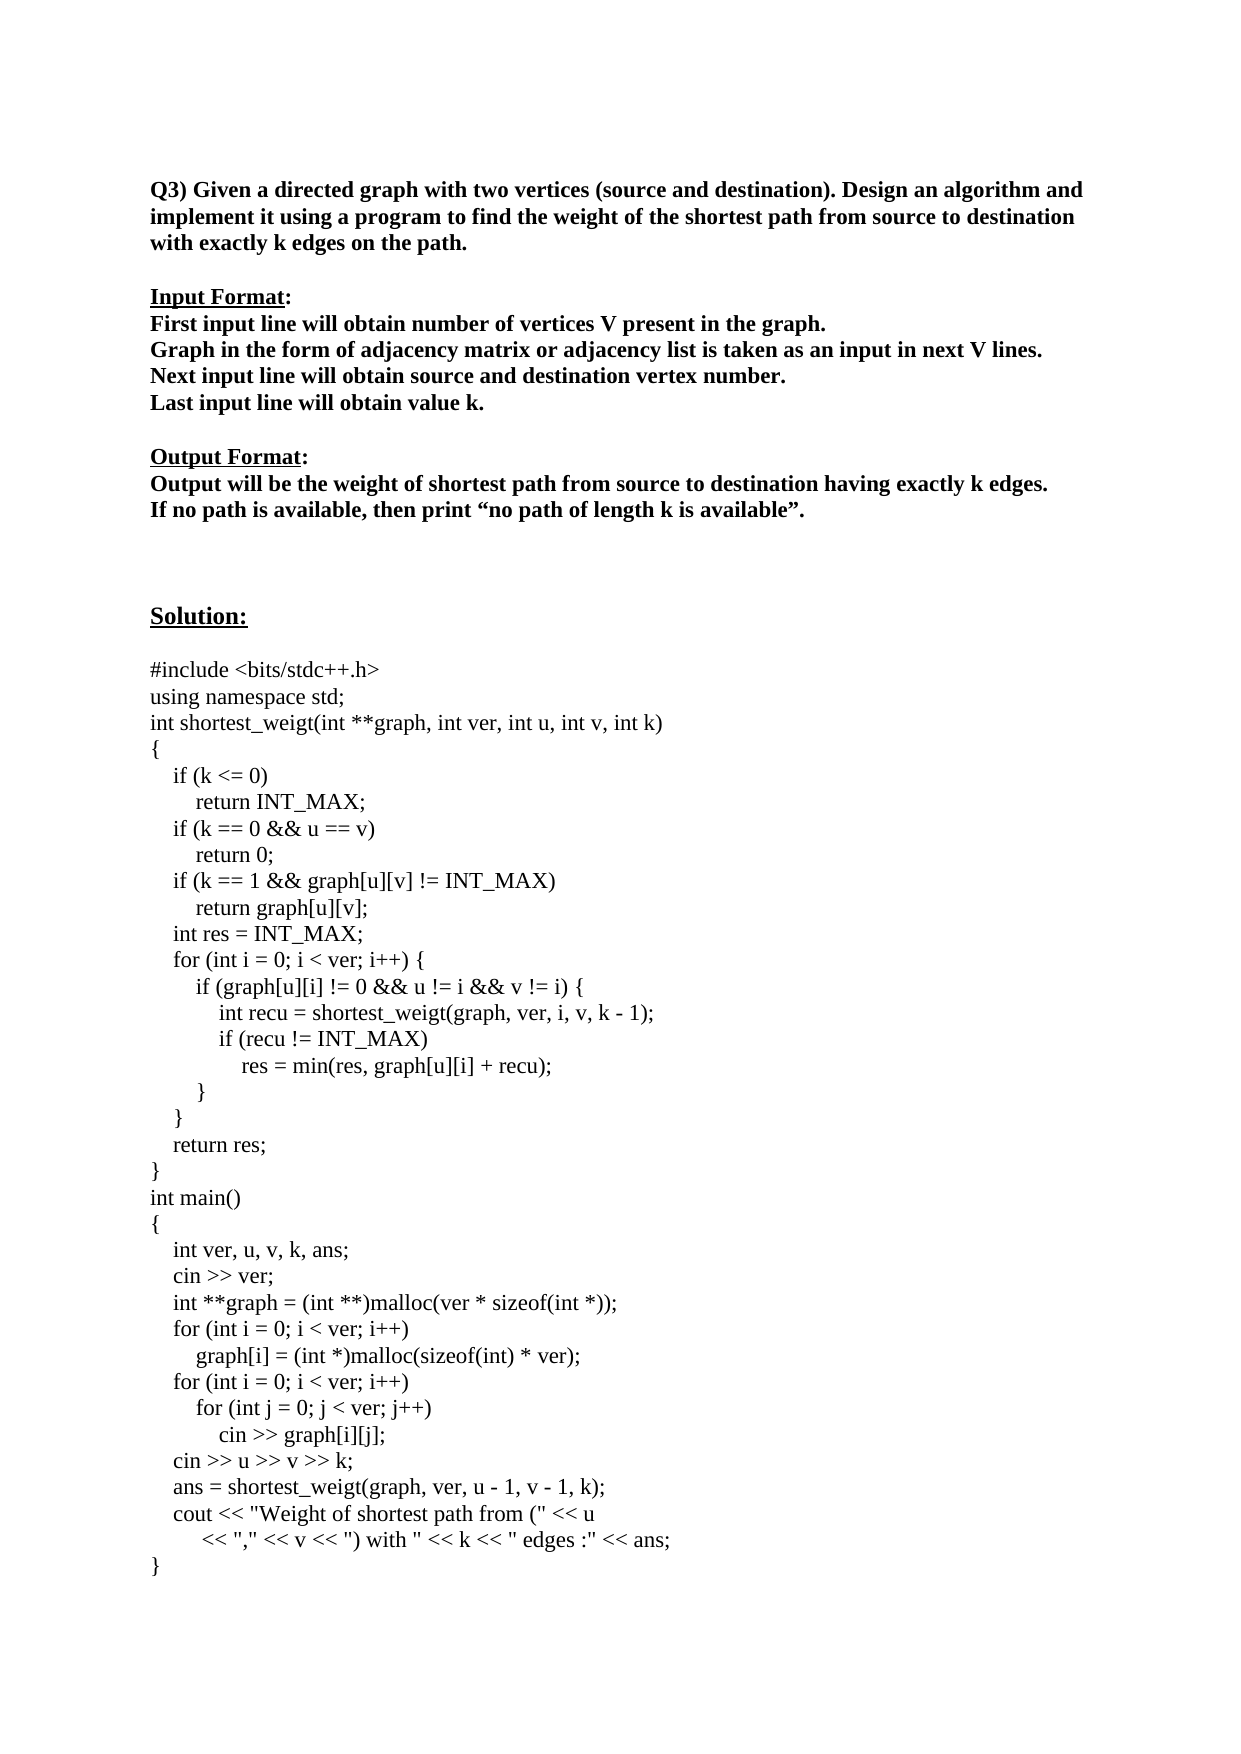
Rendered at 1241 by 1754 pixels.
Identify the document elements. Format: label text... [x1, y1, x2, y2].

text } [150, 1078, 1090, 1104]
text if (k == 0 && u == v) [150, 814, 1090, 841]
text Q3) Given a directed graph with two vertices (source and destination). Design an algorithm and [150, 176, 1090, 203]
text { [150, 1210, 1090, 1236]
text cin >> u >> v >> k; [150, 1447, 1090, 1473]
text Graph in the form of adjacency matrix or adjacency list is taken as an input in next V lines. [150, 336, 1090, 362]
text Last input line will obtain value k. [150, 389, 1090, 415]
text for (int i = 0; i < ver; i++) { [150, 946, 1090, 973]
text graph[i] = (int *)malloc(sizeof(int) * ver); [150, 1342, 1090, 1368]
text using namespace std; [150, 683, 1090, 709]
text int shortest_weigt(int **graph, int ver, int u, int v, int k) [150, 709, 1090, 736]
text If no path is available, then print “no path of length k is available”. [150, 496, 1090, 522]
text { [150, 736, 1090, 762]
text Solution: [150, 601, 1090, 630]
text int main() [150, 1183, 1090, 1210]
text cout << "Weight of shortest path from (" << u [150, 1500, 1090, 1526]
text return graph[u][v]; [150, 894, 1090, 920]
text for (int i = 0; i < ver; i++) [150, 1315, 1090, 1342]
text } [150, 1552, 1090, 1579]
text Output will be the weight of shortest path from source to destination having exactly k edges. [150, 469, 1090, 496]
text with exactly k edges on the path. [150, 229, 1090, 255]
text return res; [150, 1131, 1090, 1157]
text } [150, 1104, 1090, 1131]
text res = min(res, graph[u][i] + recu); [150, 1052, 1090, 1078]
text if (k == 1 && graph[u][v] != INT_MAX) [150, 867, 1090, 894]
text for (int i = 0; i < ver; i++) [150, 1368, 1090, 1394]
text for (int j = 0; j < ver; j++) [150, 1394, 1090, 1421]
text int ver, u, v, k, ans; [150, 1236, 1090, 1263]
text cin >> graph[i][j]; [150, 1421, 1090, 1447]
text Next input line will obtain source and destination vertex number. [150, 362, 1090, 389]
text First input line will obtain number of vertices V present in the graph. [150, 310, 1090, 336]
text } [150, 1157, 1090, 1183]
text #include <bits/stdc++.h> [150, 656, 1090, 683]
text int res = INT_MAX; [150, 920, 1090, 946]
text Output Format: [150, 443, 1090, 469]
text cin >> ver; [150, 1263, 1090, 1289]
text if (graph[u][i] != 0 && u != i && v != i) { [150, 973, 1090, 999]
text << "," << v << ") with " << k << " edges :" << ans; [150, 1526, 1090, 1552]
text int **graph = (int **)malloc(ver * sizeof(int *)); [150, 1289, 1090, 1315]
text return INT_MAX; [150, 788, 1090, 814]
text return 0; [150, 841, 1090, 867]
text implement it using a program to find the weight of the shortest path from source to destination [150, 203, 1090, 229]
text ans = shortest_weigt(graph, ver, u - 1, v - 1, k); [150, 1473, 1090, 1500]
text Input Format: [150, 283, 1090, 310]
text if (recu != INT_MAX) [150, 1025, 1090, 1052]
text int recu = shortest_weigt(graph, ver, i, v, k - 1); [150, 999, 1090, 1025]
text if (k <= 0) [150, 762, 1090, 788]
